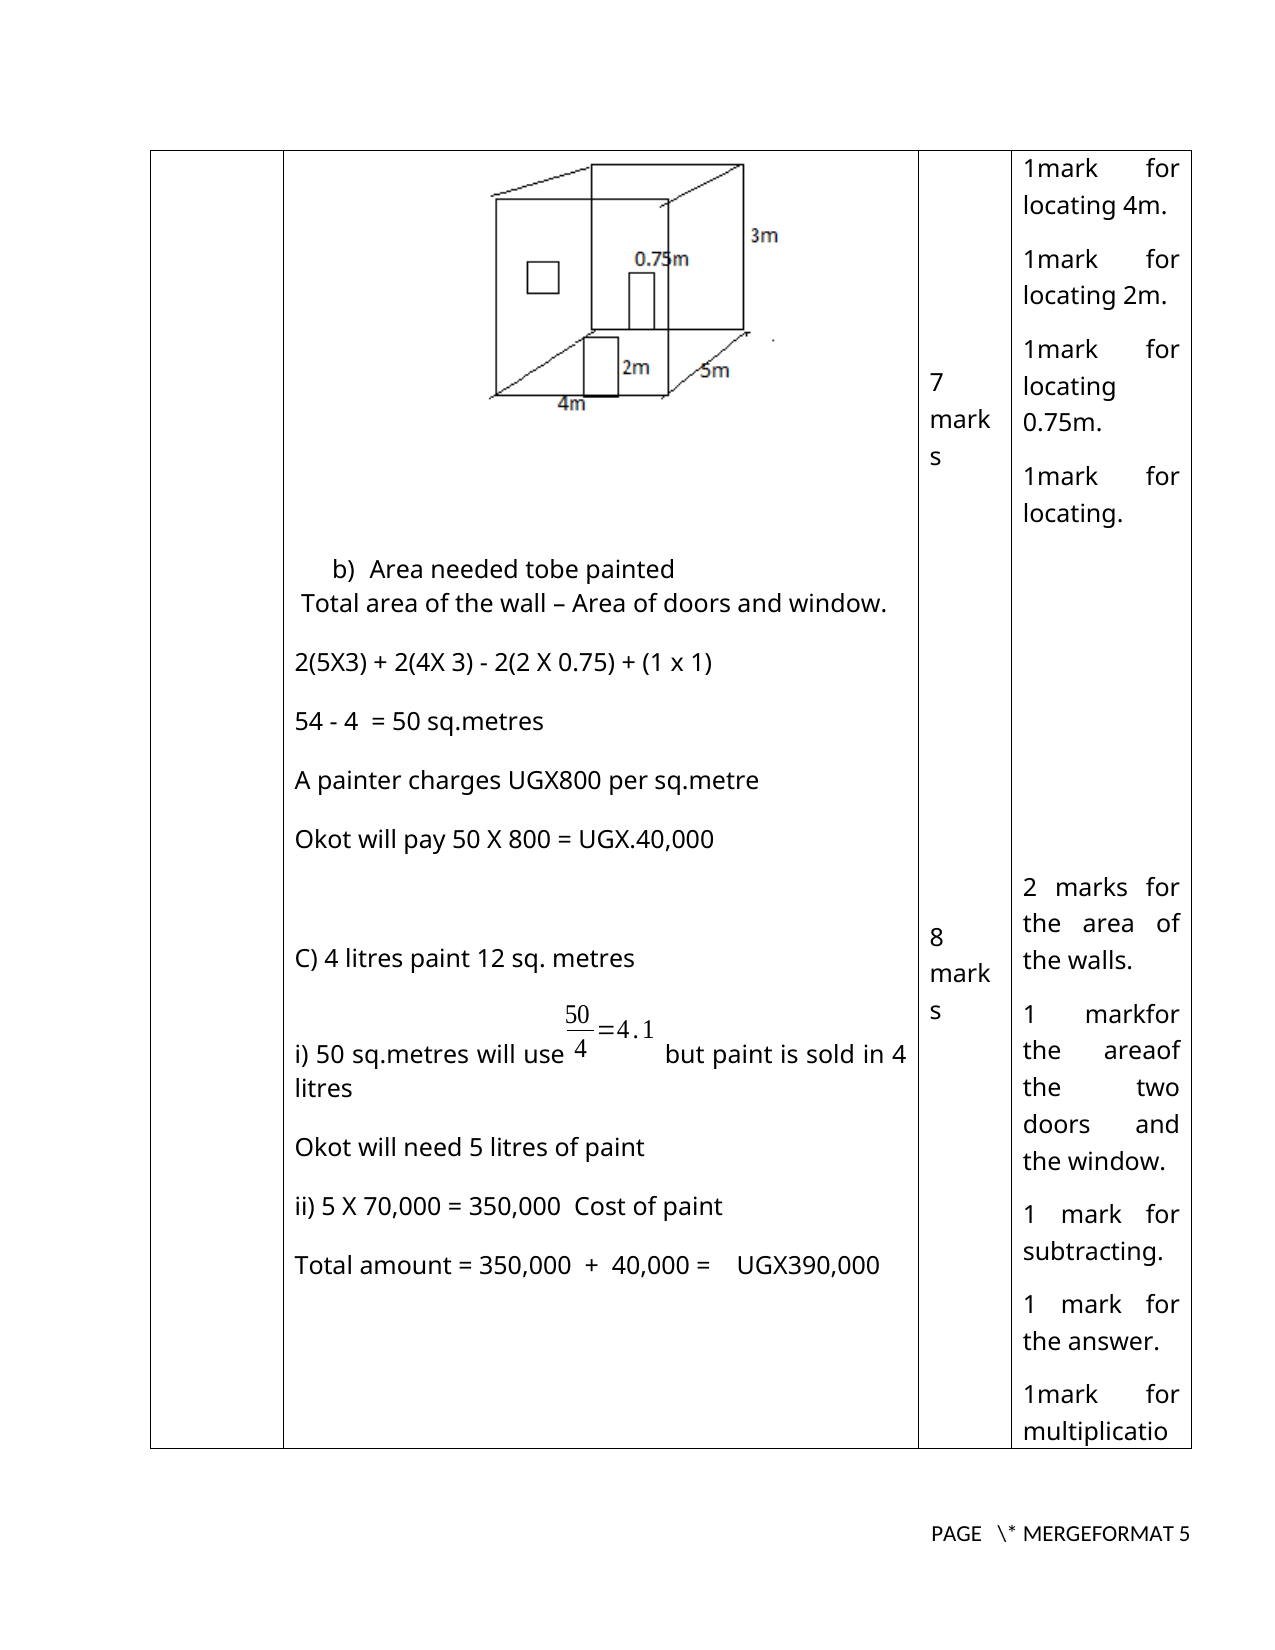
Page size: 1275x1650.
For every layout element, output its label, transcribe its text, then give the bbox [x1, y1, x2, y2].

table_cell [1012, 151, 1191, 1448]
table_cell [919, 151, 1011, 1448]
table_cell 5 [151, 151, 283, 1448]
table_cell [284, 151, 918, 1448]
picture [444, 151, 840, 431]
